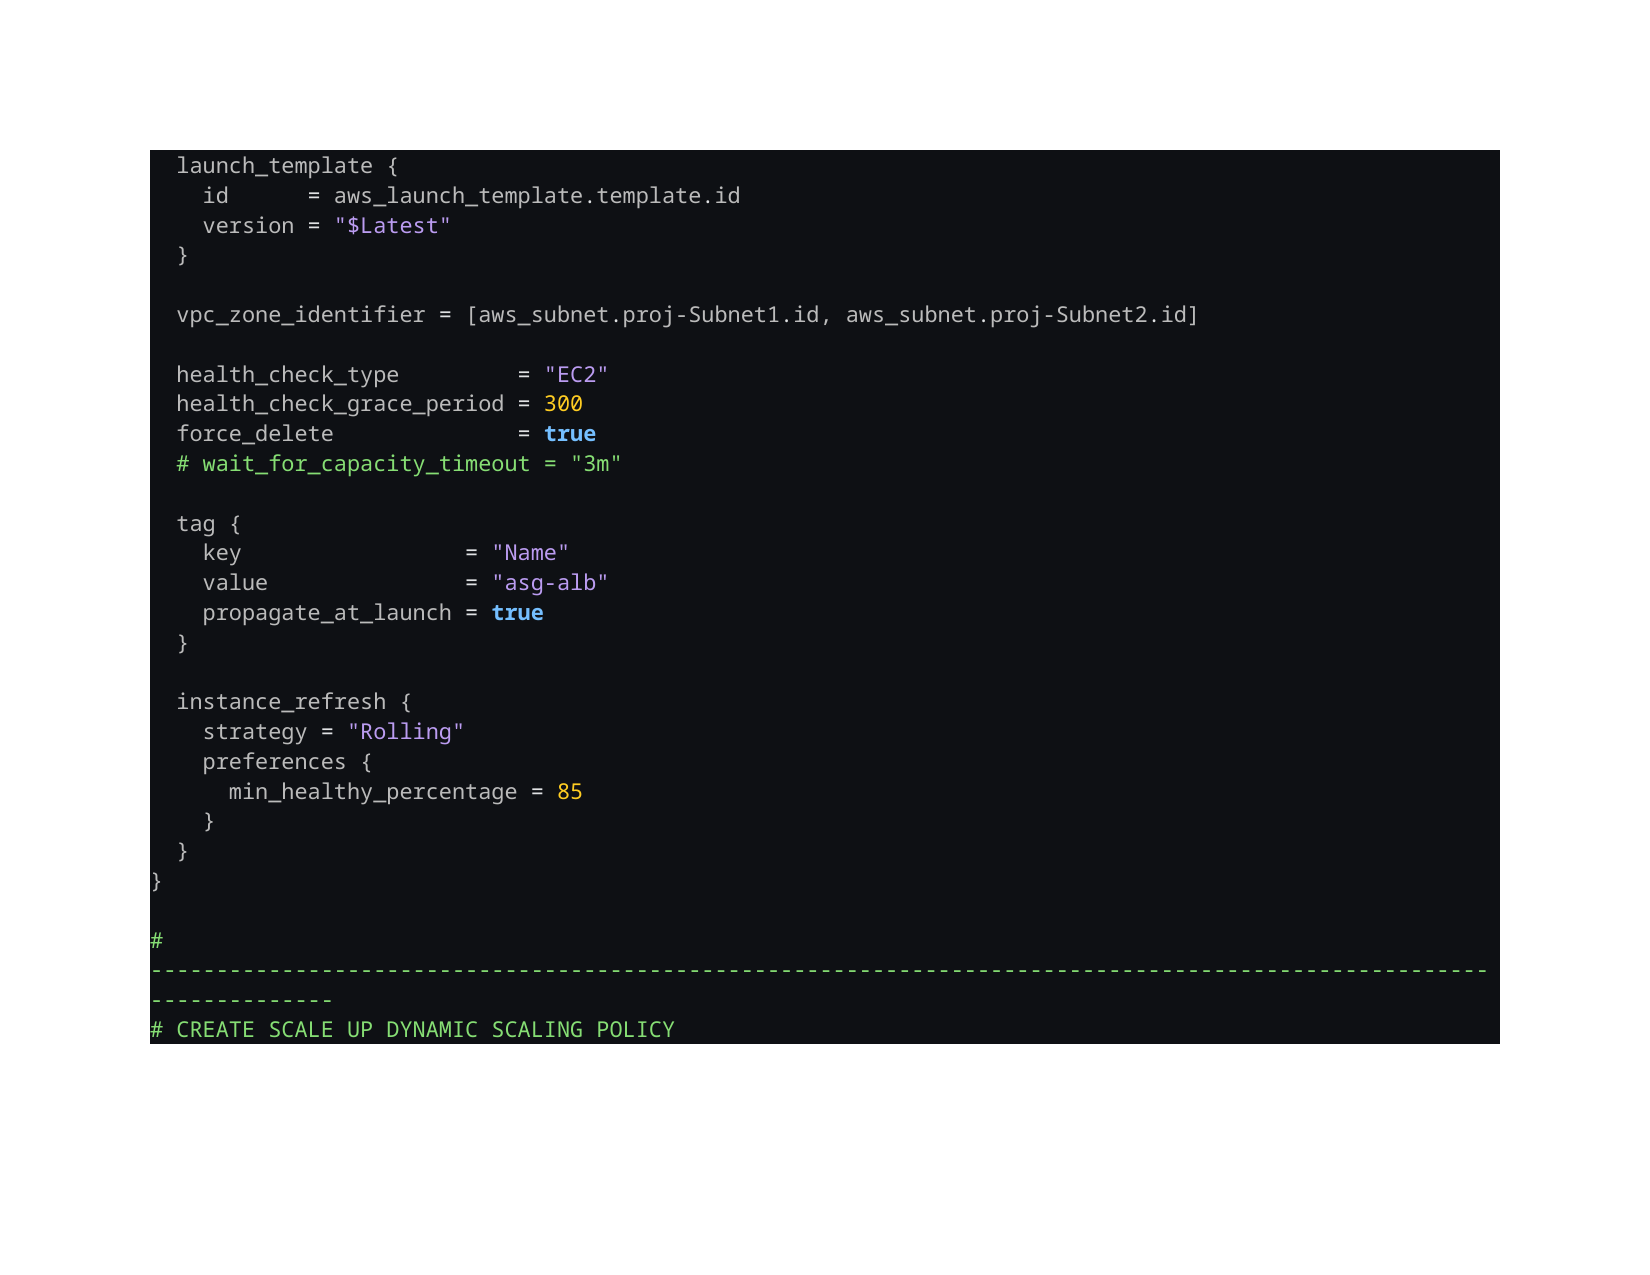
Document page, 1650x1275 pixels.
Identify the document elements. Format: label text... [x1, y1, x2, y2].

text vpc_zone_identifier = [aws_subnet.proj-Subnet1.id, aws_subnet.proj-Subnet2.id] [150, 299, 1500, 329]
text instance_refresh { [150, 686, 1500, 716]
text force_delete = true [150, 418, 1500, 448]
text key = "Name" [150, 537, 1500, 567]
text } [150, 239, 1500, 269]
text value = "asg-alb" [150, 567, 1500, 597]
text health_check_type = "EC2" [150, 358, 1500, 388]
text launch_template { [150, 150, 1500, 180]
text preferences { [150, 746, 1500, 776]
text # wait_for_capacity_timeout = "3m" [150, 448, 1500, 478]
text } [150, 627, 1500, 656]
text min_healthy_percentage = 85 [150, 776, 1500, 805]
text health_check_grace_period = 300 [150, 388, 1500, 418]
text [150, 924, 1500, 1014]
text propagate_at_launch = true [150, 597, 1500, 627]
text id = aws_launch_template.template.id [150, 180, 1500, 209]
text # CREATE SCALE UP DYNAMIC SCALING POLICY [150, 1014, 1500, 1044]
text tag { [150, 507, 1500, 537]
text } [150, 805, 1500, 835]
text version = "$Latest" [150, 209, 1500, 239]
text } [150, 865, 1500, 895]
text strategy = "Rolling" [150, 716, 1500, 746]
text } [150, 835, 1500, 865]
